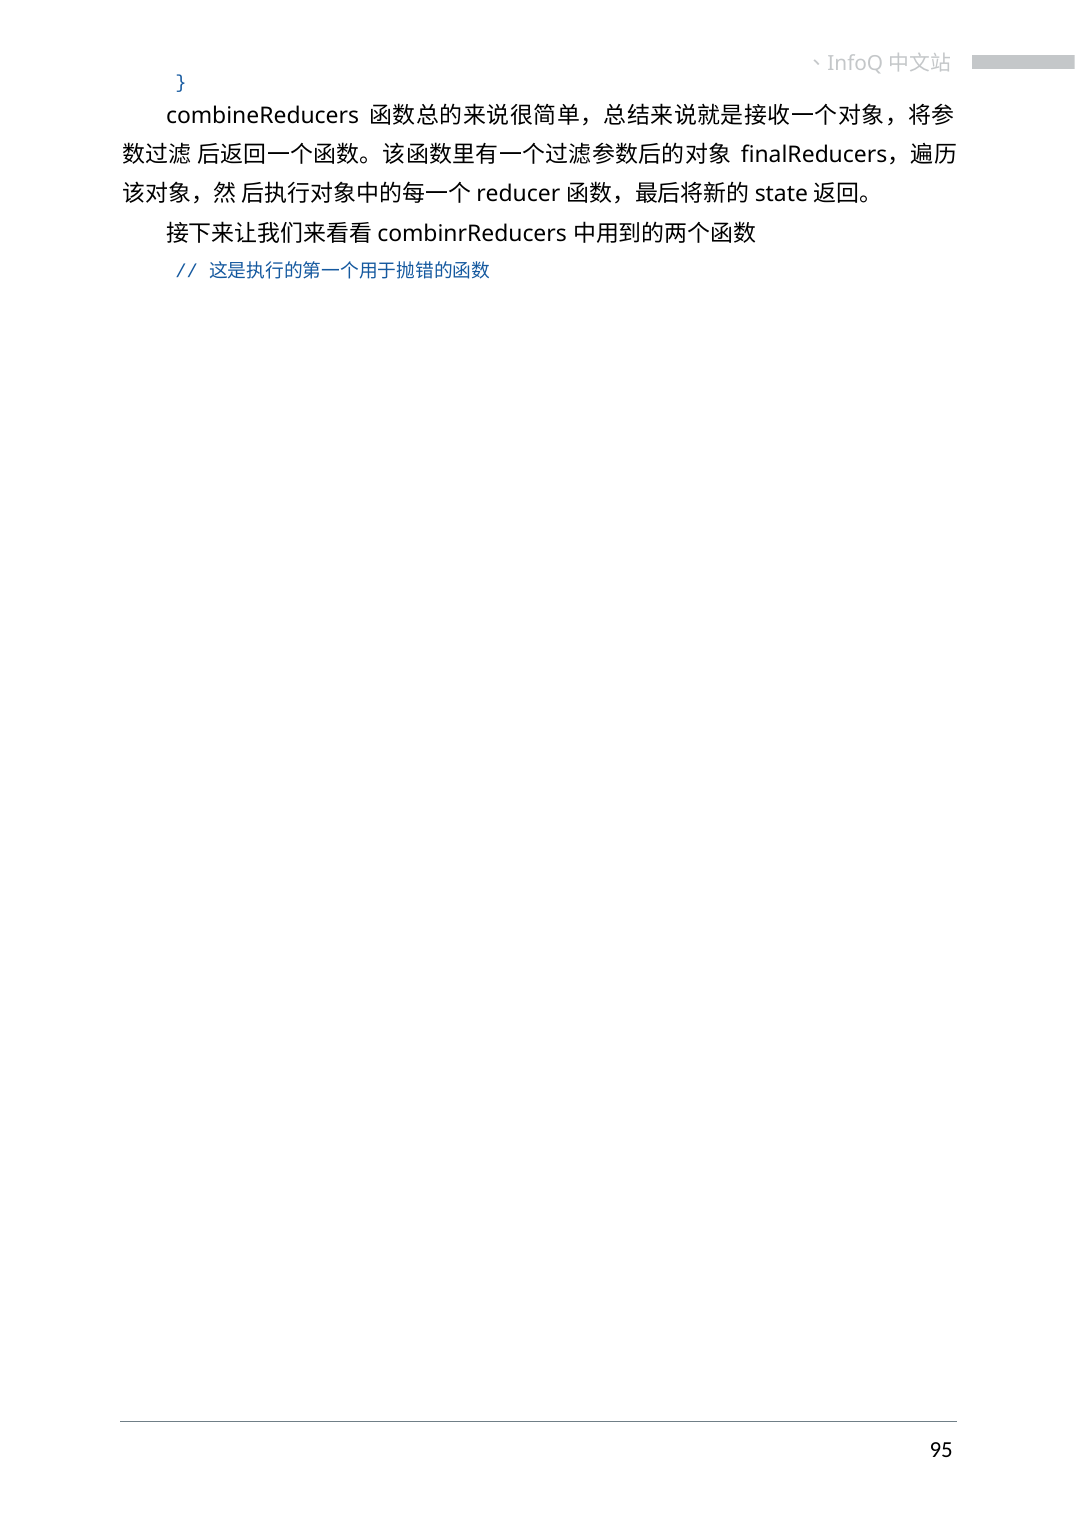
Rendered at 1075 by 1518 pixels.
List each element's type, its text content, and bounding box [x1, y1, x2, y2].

subtitle combineReducers 函数总的来说很简单，总结来说就是接收一个对象，将参数过滤 后返回一个函数。该函数里有一个过滤参数后的对象 finalReducers，遍历该对象，然 后执行对象中的每一个 reducer 函数，最后将新的 state 返回。 [122, 97, 957, 208]
text } [175, 73, 976, 94]
text 接下来让我们来看看 combinrReducers 中用到的两个函数 [166, 215, 976, 248]
text // 这是执行的第一个用于抛错的函数 [175, 256, 976, 283]
